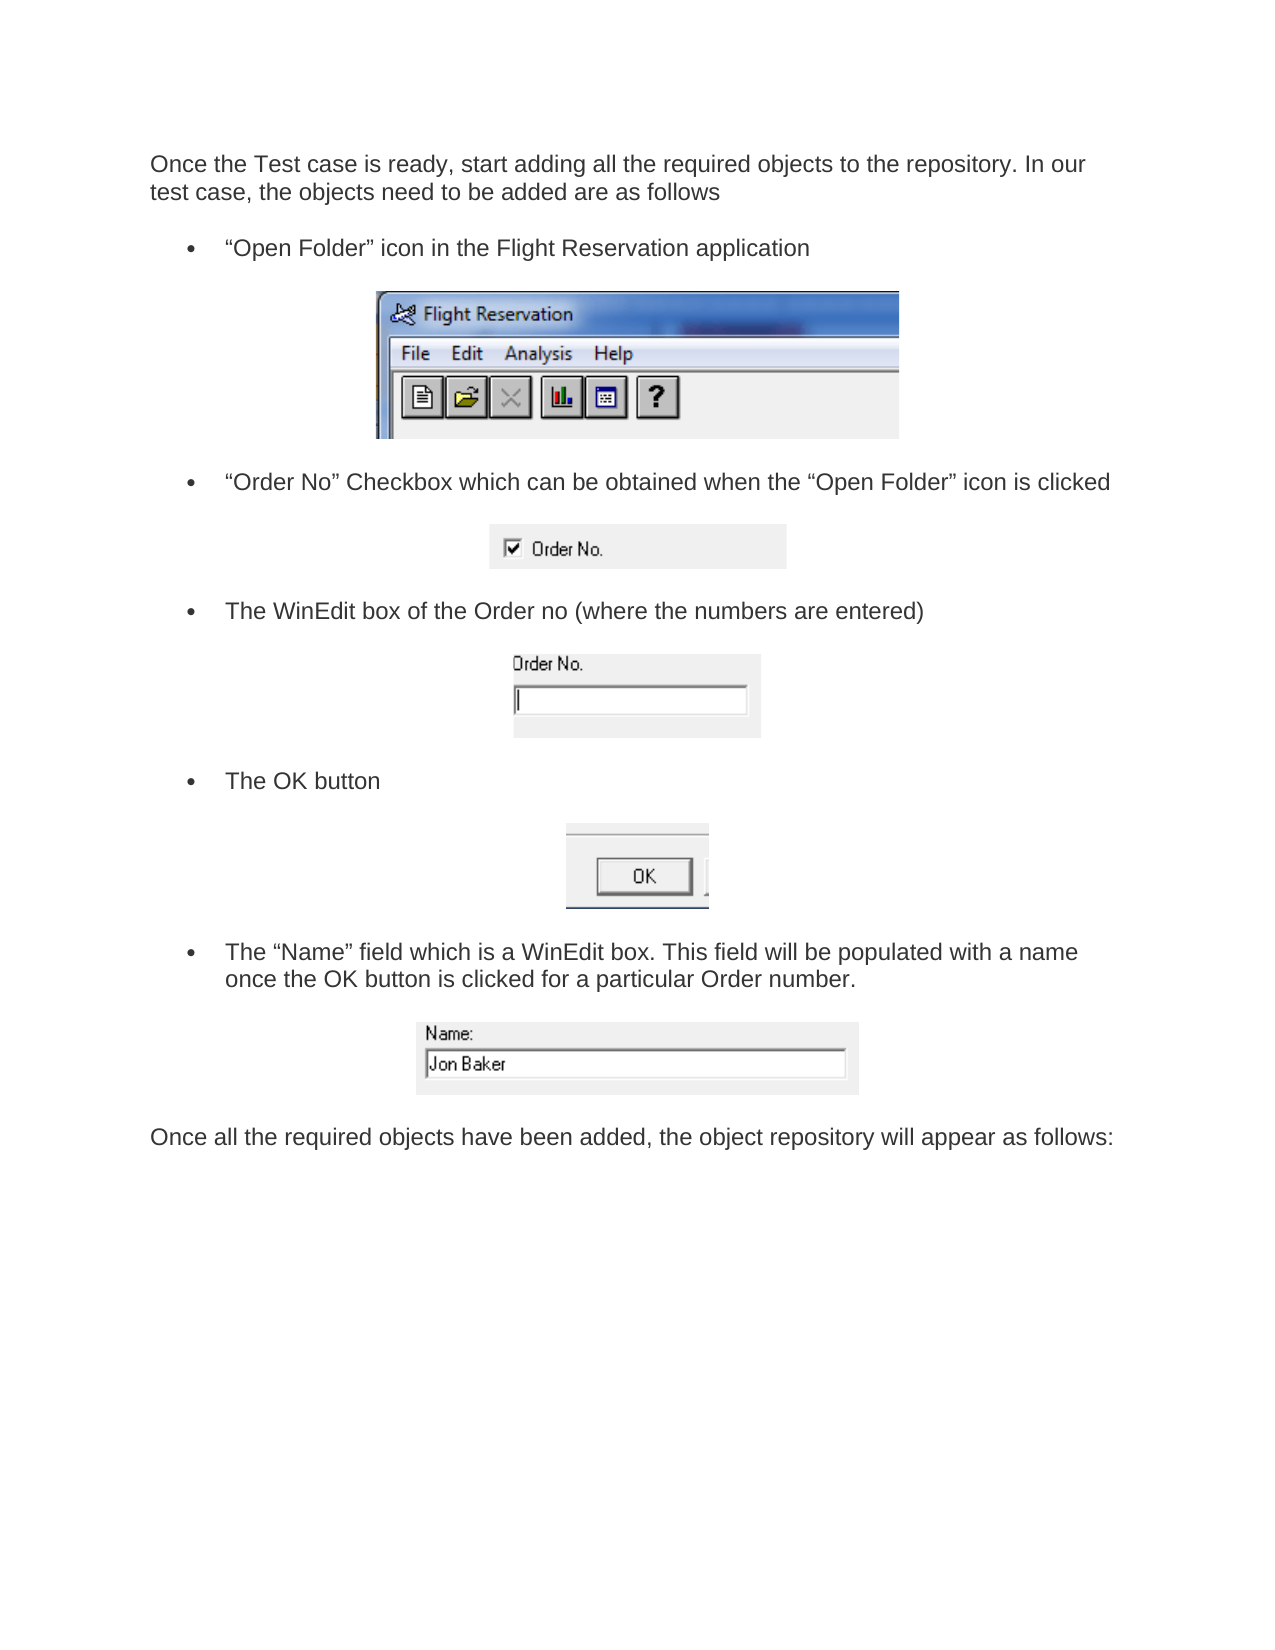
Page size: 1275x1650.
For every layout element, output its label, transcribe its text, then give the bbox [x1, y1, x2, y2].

list The WinEdit box of the Order no (where the numbers are entered) [187, 597, 1125, 625]
list The “Name” field which is a WinEdit box. This field will be populated with a name once the OK button is clicked for a particular Order number. [187, 938, 1125, 993]
picture [375, 291, 900, 439]
picture [566, 823, 709, 909]
picture [513, 654, 762, 738]
list The OK button [187, 767, 1125, 794]
text Once all the required objects have been added, the object repository will appear as follows: [150, 1123, 1125, 1151]
text Once the Test case is ready, start adding all the required objects to the repository. In our test case, the objects need to be added are as follows [150, 150, 1125, 205]
picture [488, 524, 787, 569]
list “Open Folder” icon in the Flight Reservation application [187, 234, 1125, 262]
picture [416, 1022, 859, 1095]
list “Order No” Checkbox which can be obtained when the “Open Folder” icon is clicked [187, 467, 1125, 495]
